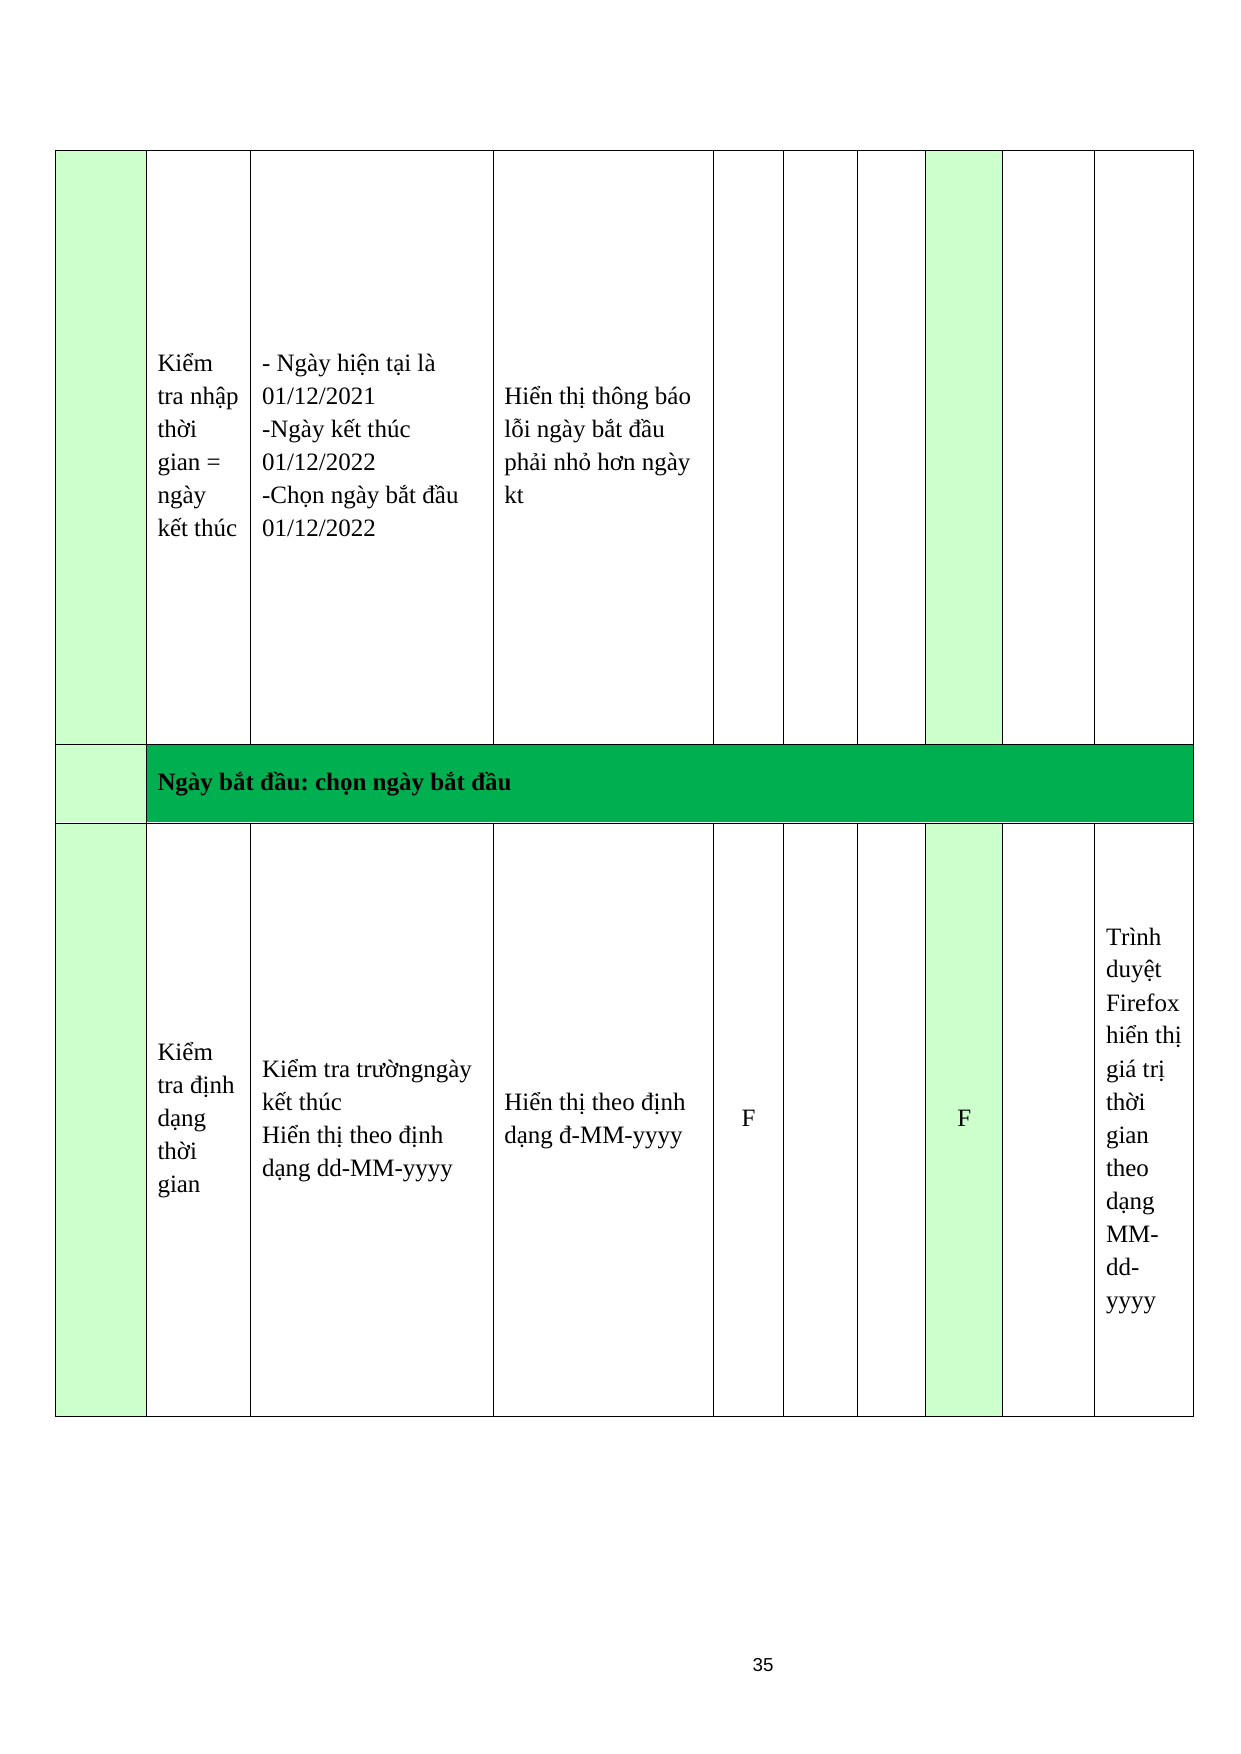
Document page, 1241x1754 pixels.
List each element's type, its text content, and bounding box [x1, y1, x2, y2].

table_cell Ngày bắt đầu: chọn ngày bắt đầu [147, 745, 1193, 822]
table_cell [1095, 151, 1193, 744]
table_cell Trình duyệt Firefox hiển thị giá trị thời gian theo dạng MM- dd- yyyy [1095, 824, 1193, 1416]
table_cell [784, 824, 857, 1416]
table_cell Kiểm tra định dạng thời gian [147, 824, 250, 1416]
table_cell [784, 151, 857, 744]
table_cell [714, 151, 783, 744]
table_cell F [926, 824, 1002, 1416]
table_cell [1003, 824, 1094, 1416]
table_cell [1003, 151, 1094, 744]
table_cell [56, 745, 146, 822]
table_cell [56, 824, 146, 1416]
table_cell Hiển thị theo định dạng đ-MM-yyyy [494, 824, 713, 1416]
table_cell [56, 151, 146, 744]
table_cell - Ngày hiện tại là 01/12/2021 -Ngày kết thúc 01/12/2022 -Chọn ngày bắt đầu 01/12/2022 [251, 151, 493, 744]
table_cell [858, 824, 925, 1416]
table_cell F [714, 824, 783, 1416]
table_cell Kiểm tra nhập thời gian = ngày kết thúc [147, 151, 250, 744]
table_cell Kiểm tra trườngngày kết thúc Hiển thị theo định dạng dd-MM-yyyy [251, 824, 493, 1416]
table_cell [858, 151, 925, 744]
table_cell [494, 151, 713, 744]
table_cell [926, 151, 1002, 744]
